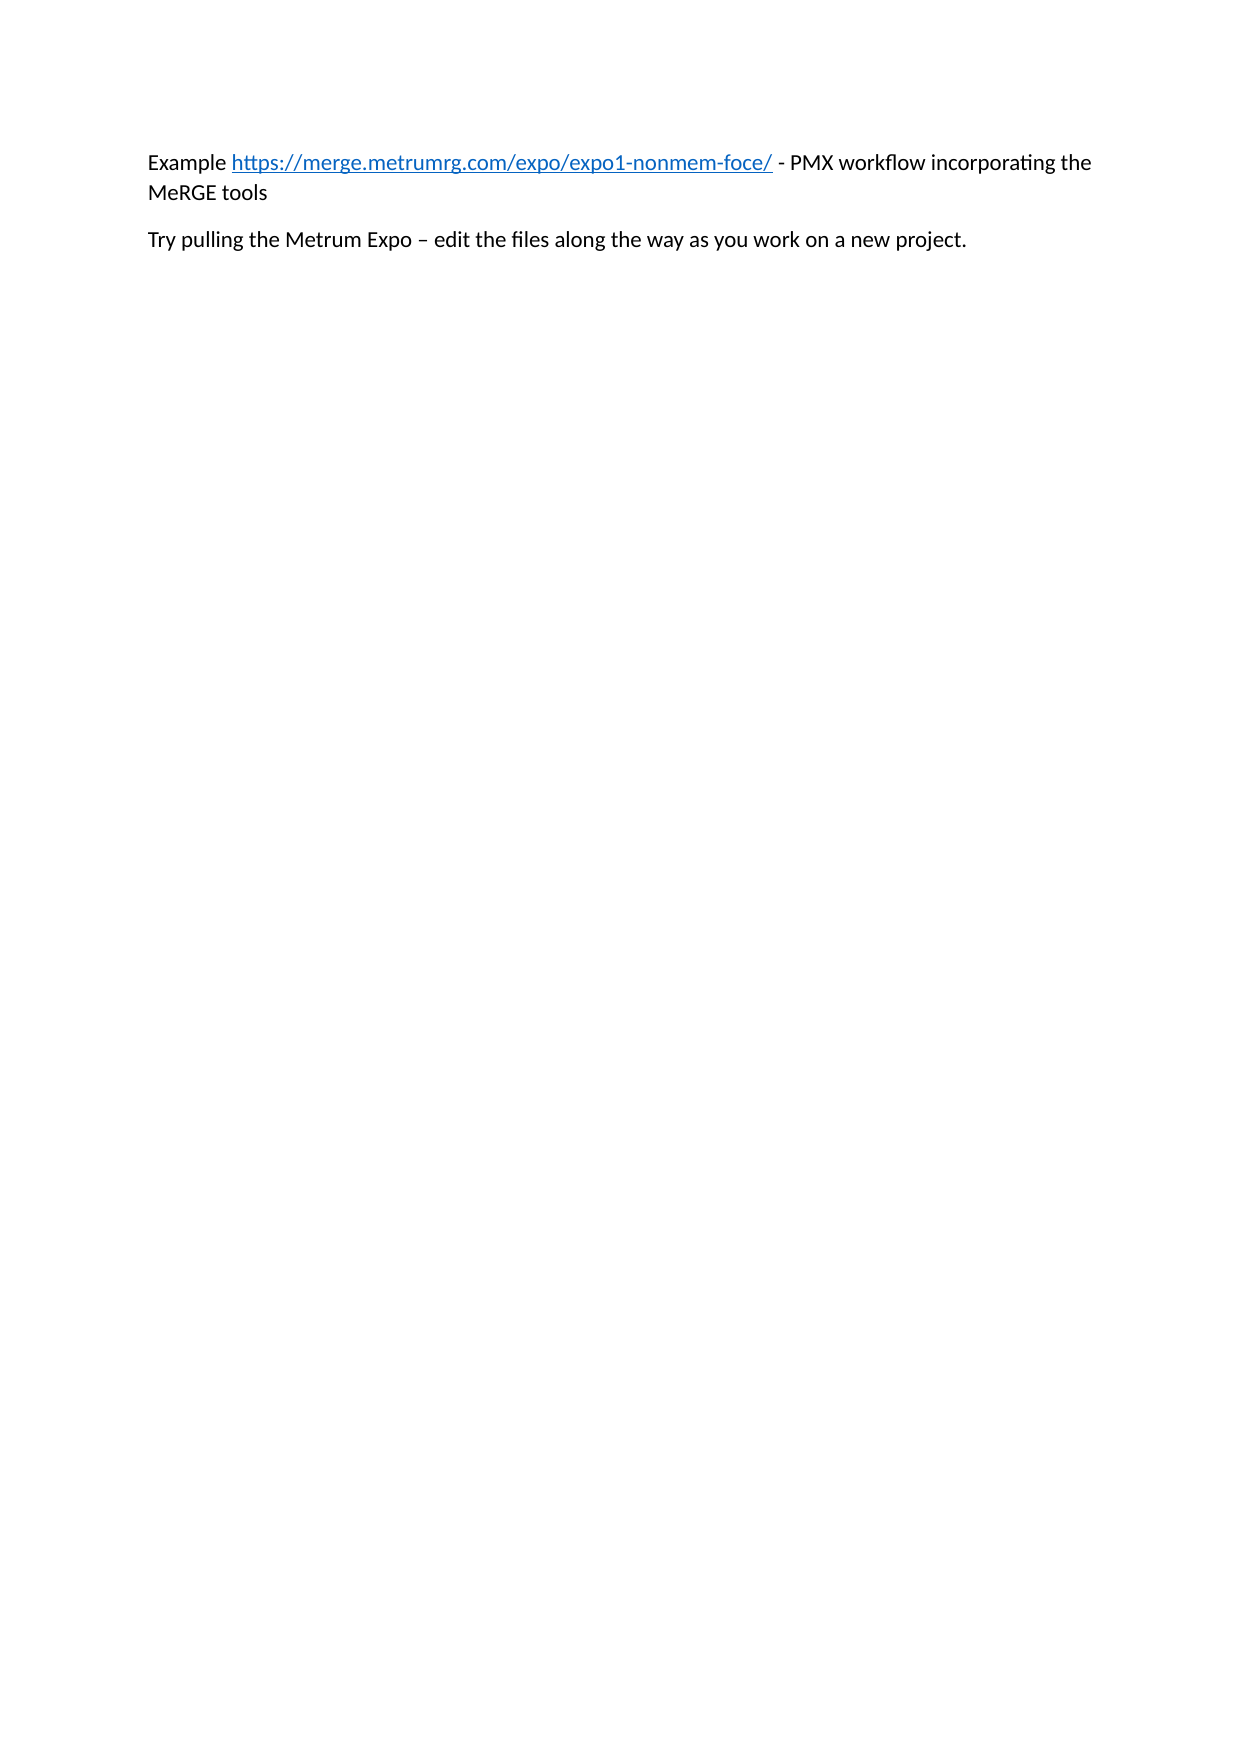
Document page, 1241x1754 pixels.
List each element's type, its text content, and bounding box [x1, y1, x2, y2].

text Try pulling the Metrum Expo – edit the files along the way as you work on a new project. [148, 225, 1093, 253]
text Example https://merge.metrumrg.com/expo/expo1-nonmem-foce/ - PMX workflow incorporating the MeRGE tools [148, 148, 1093, 206]
